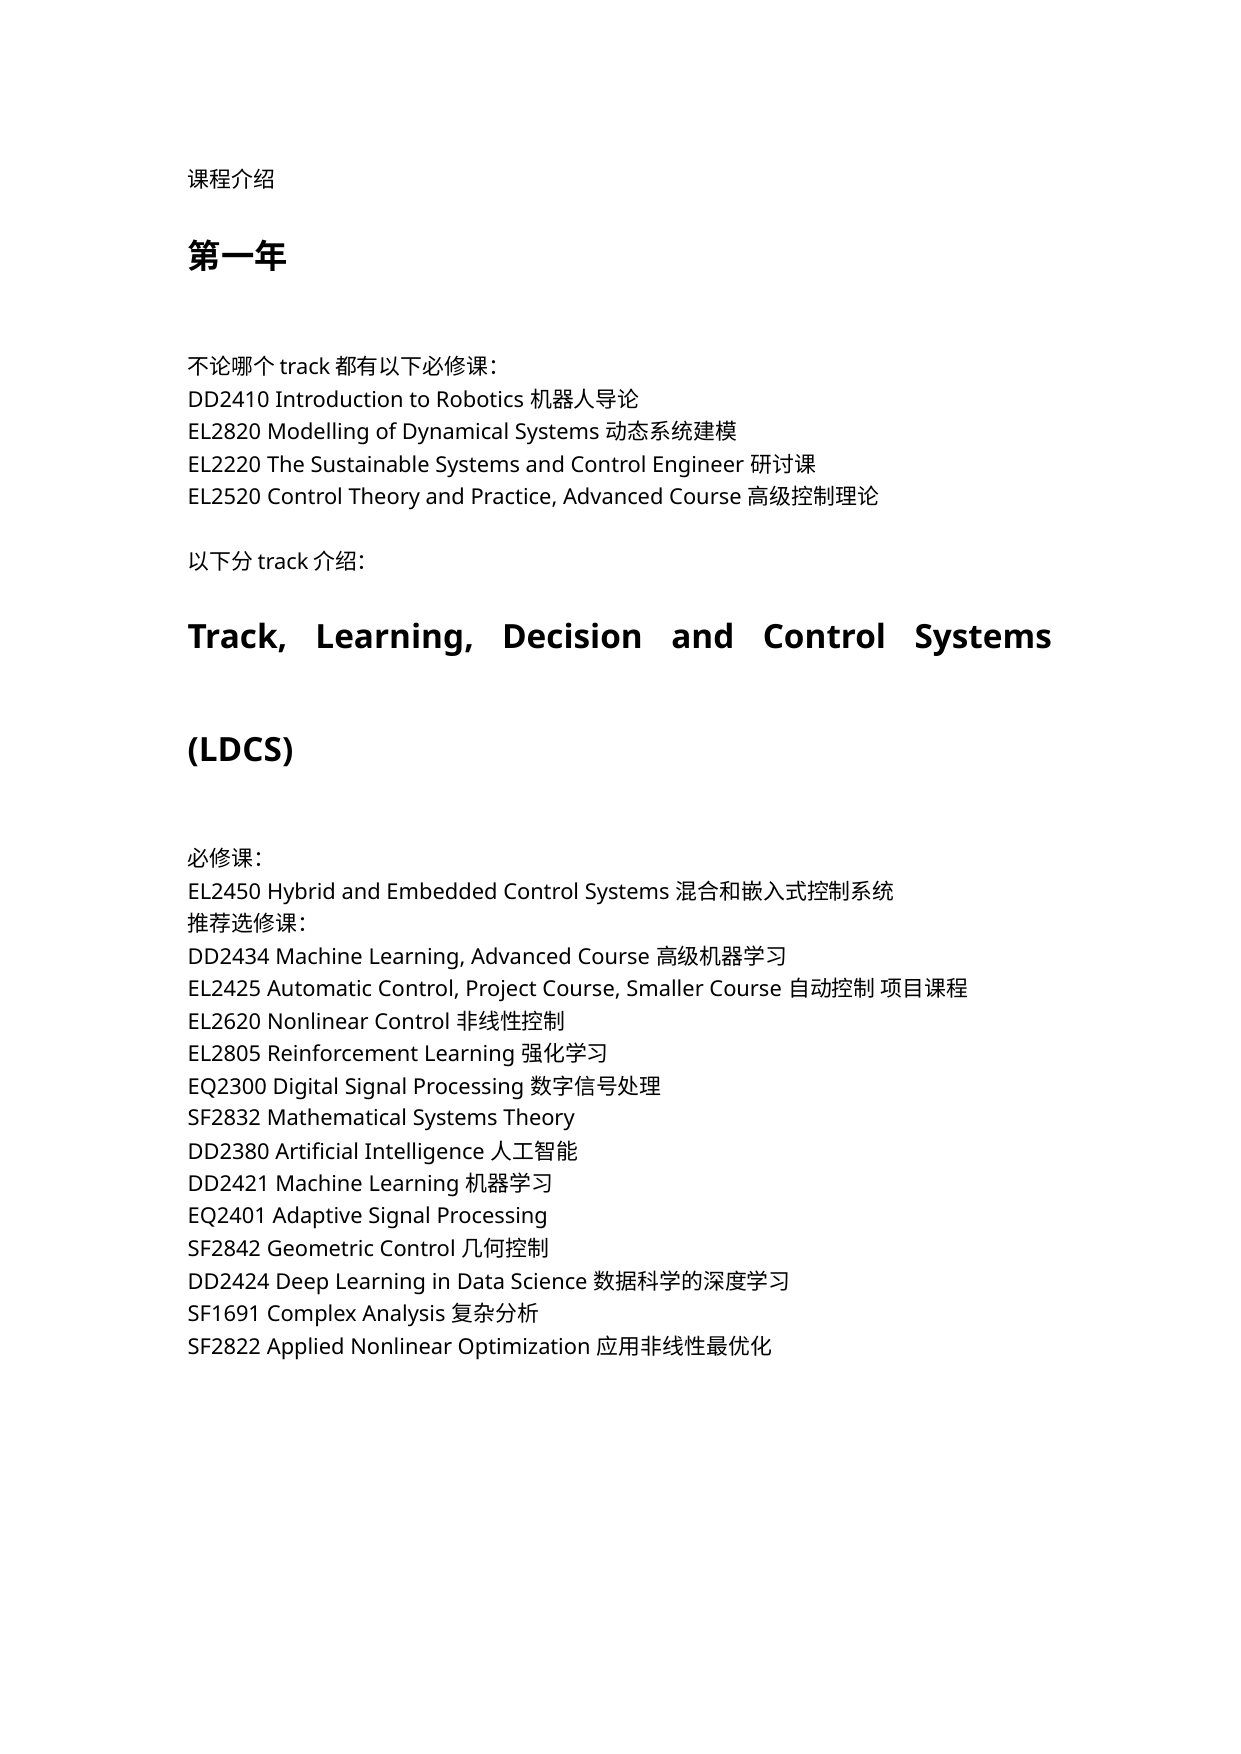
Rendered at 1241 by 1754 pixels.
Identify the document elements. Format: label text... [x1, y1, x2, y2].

text SF1691 Complex Analysis 复杂分析 [187, 1296, 1053, 1328]
text 必修课： [187, 841, 1053, 873]
text EQ2300 Digital Signal Processing 数字信号处理 [187, 1068, 1053, 1101]
text EL2425 Automatic Control, Project Course, Smaller Course 自动控制 项目课程 [187, 971, 1053, 1003]
text DD2434 Machine Learning, Advanced Course 高级机器学习 [187, 938, 1053, 971]
text EL2805 Reinforcement Learning 强化学习 [187, 1036, 1053, 1068]
text EL2820 Modelling of Dynamical Systems 动态系统建模 [187, 414, 1053, 446]
text DD2421 Machine Learning 机器学习 [187, 1166, 1053, 1198]
text 不论哪个track都有以下必修课： [187, 349, 1053, 381]
text 推荐选修课： [187, 906, 1053, 938]
text DD2380 Artificial Intelligence 人工智能 [187, 1133, 1053, 1166]
text EL2620 Nonlinear Control 非线性控制 [187, 1003, 1053, 1036]
text DD2410 Introduction to Robotics 机器人导论 [187, 381, 1053, 414]
text 课程介绍 [187, 162, 1053, 194]
text SF2822 Applied Nonlinear Optimization 应用非线性最优化 [187, 1328, 1053, 1361]
text SF2832 Mathematical Systems Theory [187, 1101, 1053, 1133]
text DD2424 Deep Learning in Data Science 数据科学的深度学习 [187, 1263, 1053, 1296]
subtitle 第一年 [187, 222, 1053, 287]
text 以下分track介绍： [187, 544, 1053, 576]
text SF2842 Geometric Control 几何控制 [187, 1231, 1053, 1263]
text EQ2401 Adaptive Signal Processing [187, 1198, 1053, 1231]
text EL2220 The Sustainable Systems and Control Engineer 研讨课 [187, 446, 1053, 479]
text EL2450 Hybrid and Embedded Control Systems 混合和嵌入式控制系统 [187, 873, 1053, 906]
subtitle Track, Learning, Decision and Control Systems (LDCS) [187, 603, 1053, 781]
text EL2520 Control Theory and Practice, Advanced Course 高级控制理论 [187, 479, 1053, 511]
